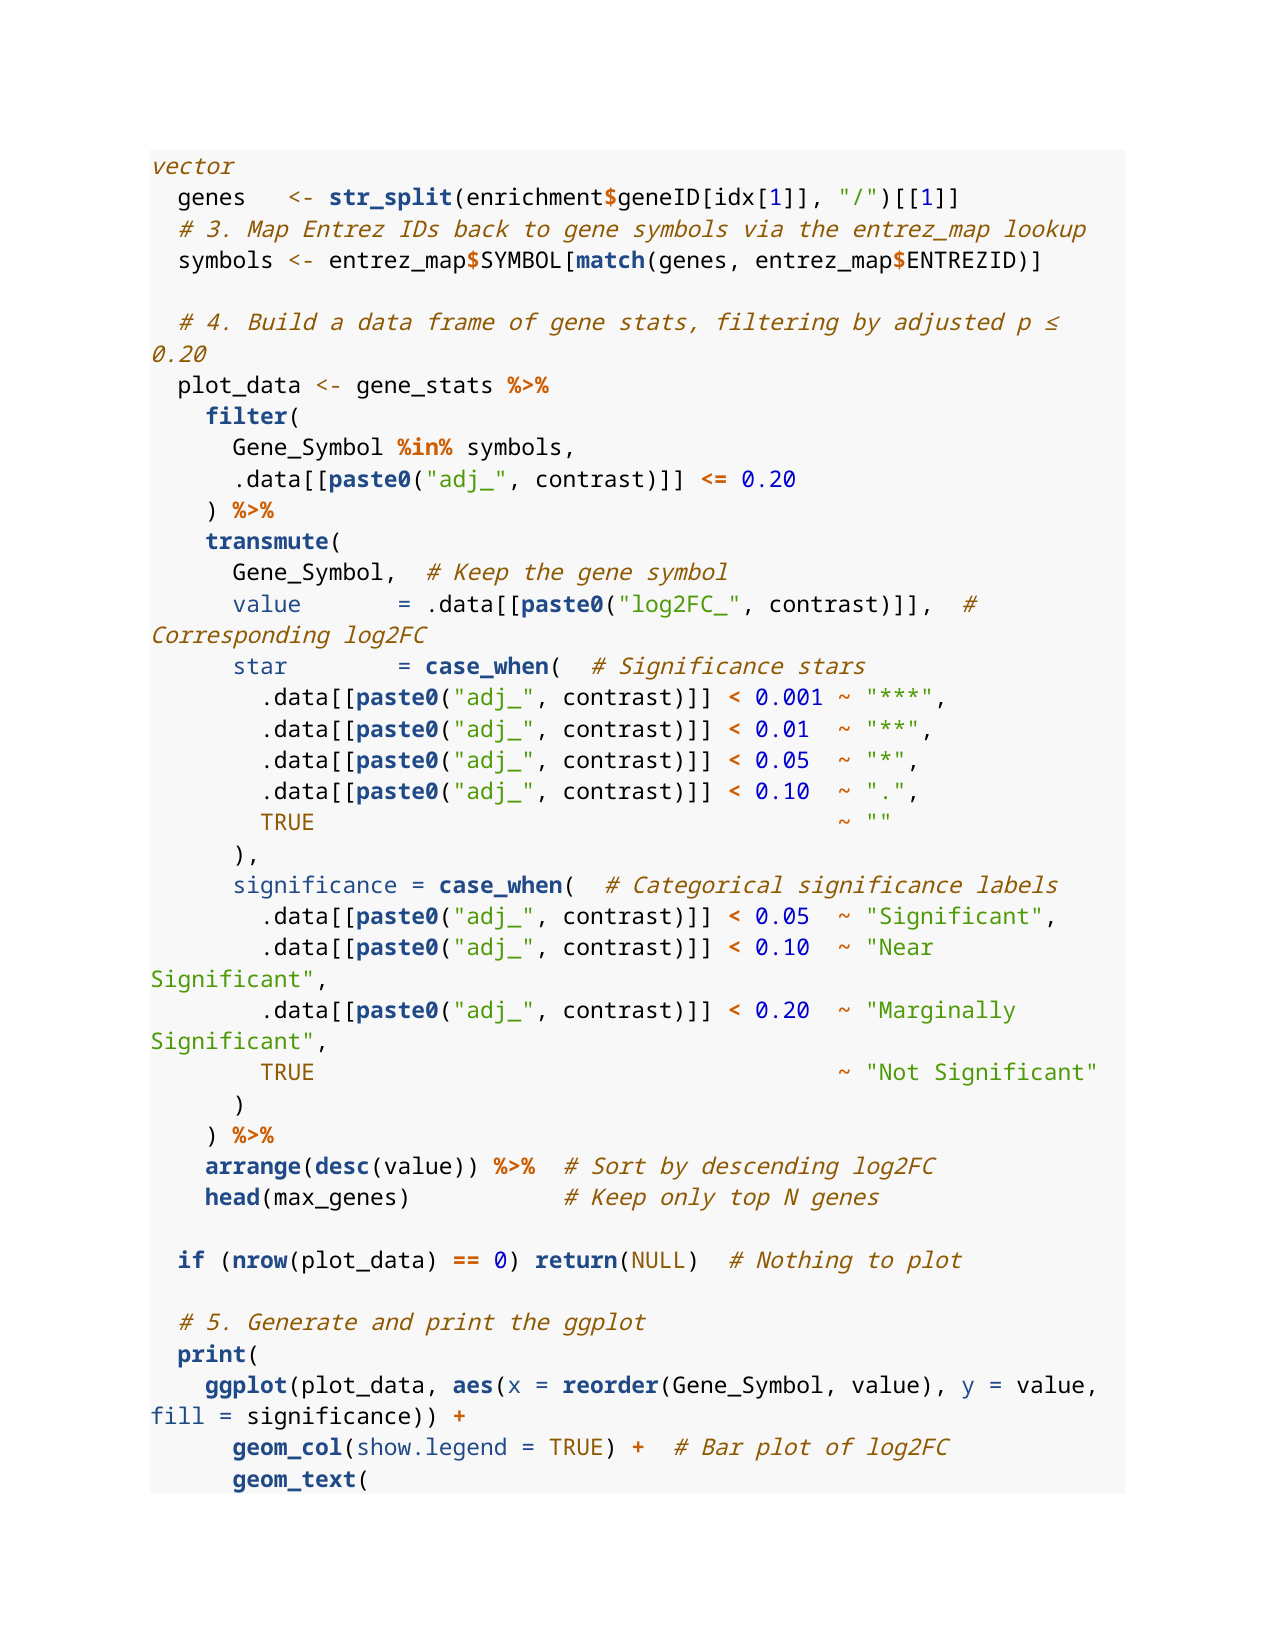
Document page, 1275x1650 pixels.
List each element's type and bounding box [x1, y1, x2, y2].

text [150, 150, 1125, 1494]
